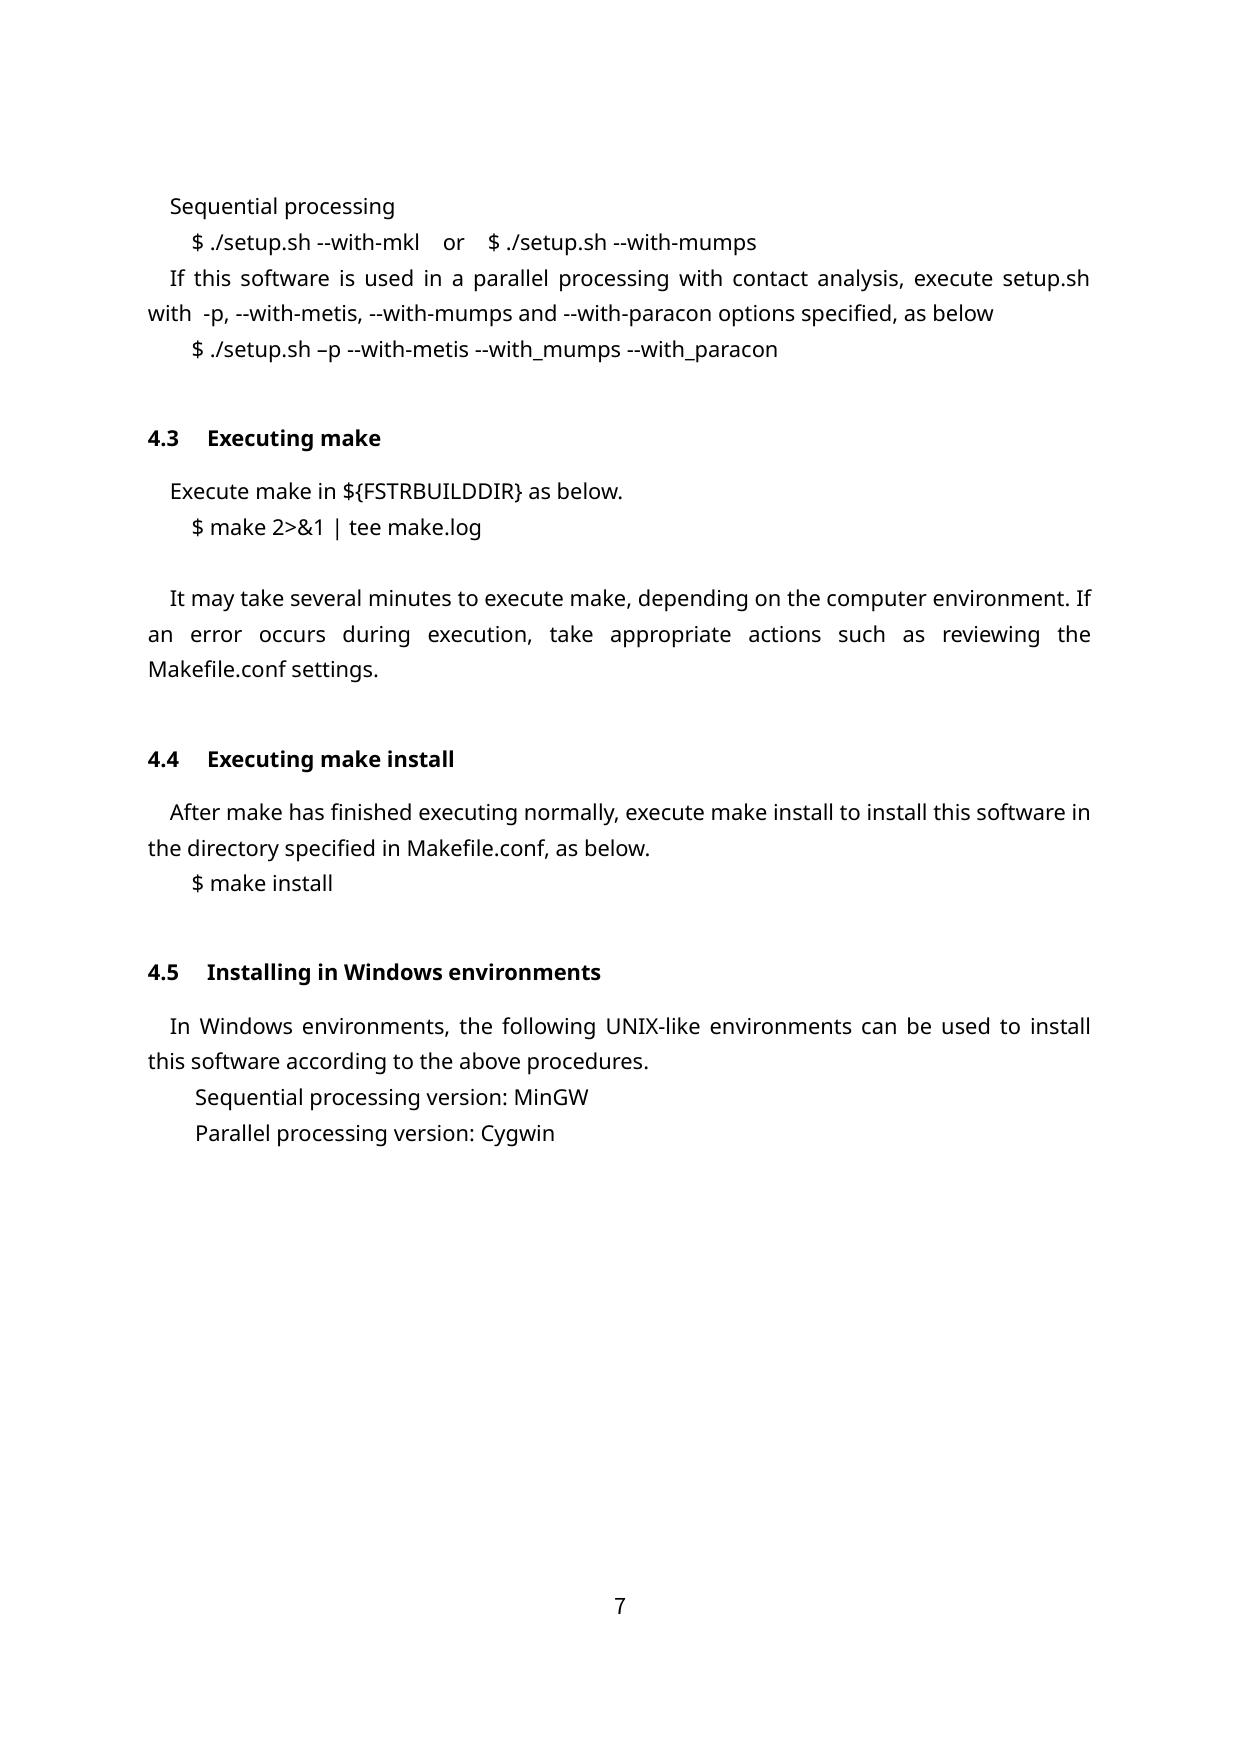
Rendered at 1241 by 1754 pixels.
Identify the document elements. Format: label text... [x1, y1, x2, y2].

text $ make install [148, 865, 1092, 901]
subtitle Executing make [148, 420, 1092, 456]
text After make has finished executing normally, execute make install to install this software in the directory specified in Makefile.conf, as below. [148, 794, 1092, 865]
text $ ./setup.sh –p --with-metis --with_mumps --with_paracon [148, 331, 1092, 367]
text In Windows environments, the following UNIX-like environments can be used to install this software according to the above procedures. [148, 1008, 1092, 1079]
text Sequential processing [148, 188, 1092, 224]
text Sequential processing version: MinGW [195, 1079, 1092, 1115]
text If this software is used in a parallel processing with contact analysis, execute setup.sh with -p, --with-metis, --with-mumps and --with-paracon options specified, as below [148, 260, 1092, 331]
text Parallel processing version: Cygwin [195, 1115, 1092, 1150]
text It may take several minutes to execute make, depending on the computer environment. If an error occurs during execution, take appropriate actions such as reviewing the Makefile.conf settings. [148, 580, 1092, 687]
text Execute make in ${FSTRBUILDDIR} as below. [148, 473, 1092, 509]
text $ make 2>&1 | tee make.log [148, 509, 1092, 545]
subtitle Installing in Windows environments [148, 954, 1092, 990]
text $ ./setup.sh --with-mkl or $ ./setup.sh --with-mumps [148, 224, 1092, 260]
subtitle Executing make install [148, 741, 1092, 776]
